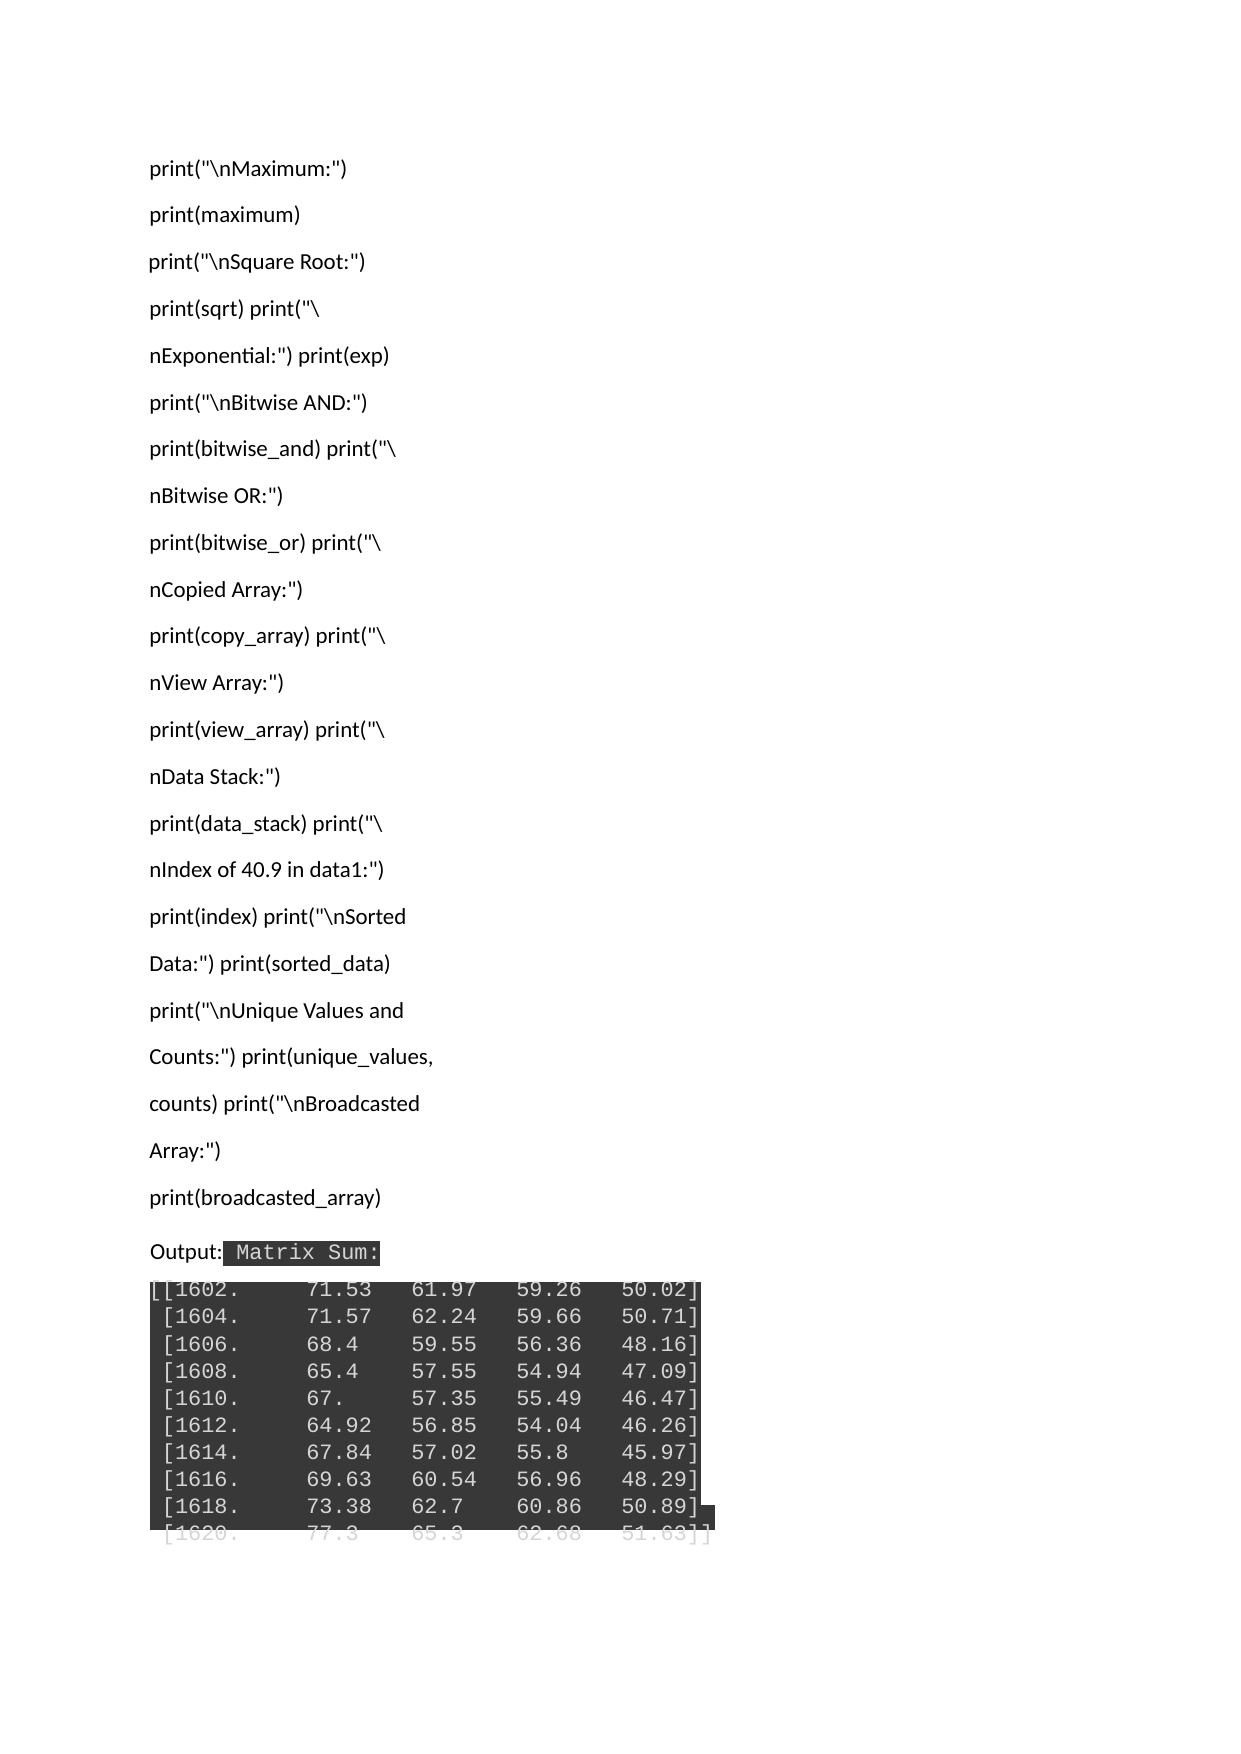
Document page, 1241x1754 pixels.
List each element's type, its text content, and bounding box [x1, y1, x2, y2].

text Output: Matrix Sum: [150, 1237, 1111, 1266]
text [1608. 65.4 57.55 54.94 47.09] [148, 1360, 1082, 1385]
text [1612. 64.92 56.85 54.04 46.26] [148, 1414, 1082, 1439]
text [148, 154, 454, 228]
text [1606. 68.4 59.55 56.36 48.16] [148, 1333, 1082, 1358]
text [1610. 67. 57.35 55.49 46.47] [148, 1387, 1082, 1412]
text [1604. 71.57 62.24 59.66 50.71] [148, 1306, 1082, 1331]
text [1618. 73.38 62.7 60.86 50.89] [148, 1495, 1082, 1520]
text [1614. 67.84 57.02 55.8 45.97] [148, 1441, 1082, 1466]
text [[1602. 71.53 61.97 59.26 50.02] [148, 1279, 1082, 1303]
text [1616. 69.63 60.54 56.96 48.29] [148, 1468, 1082, 1493]
text [1620. 77.3 65.3 62.68 51.63]] [148, 1522, 1082, 1547]
text print("\nSquare Root:") print(sqrt) print("\nExponential:") print(exp) print("\nBitwise AND:") print(bitwise_and) print("\nBitwise OR:") print(bitwise_or) print("\nCopied Array:") print(copy_array) print("\nView Array:") print(view_array) print("\nData Stack:") print(data_stack) print("\nIndex of 40.9 in data1:") print(index) print("\nSorted Data:") print(sorted_data) print("\nUnique Values and Counts:") print(unique_values, counts) print("\nBroadcasted Array:") print(broadcasted_array) [148, 247, 434, 1212]
